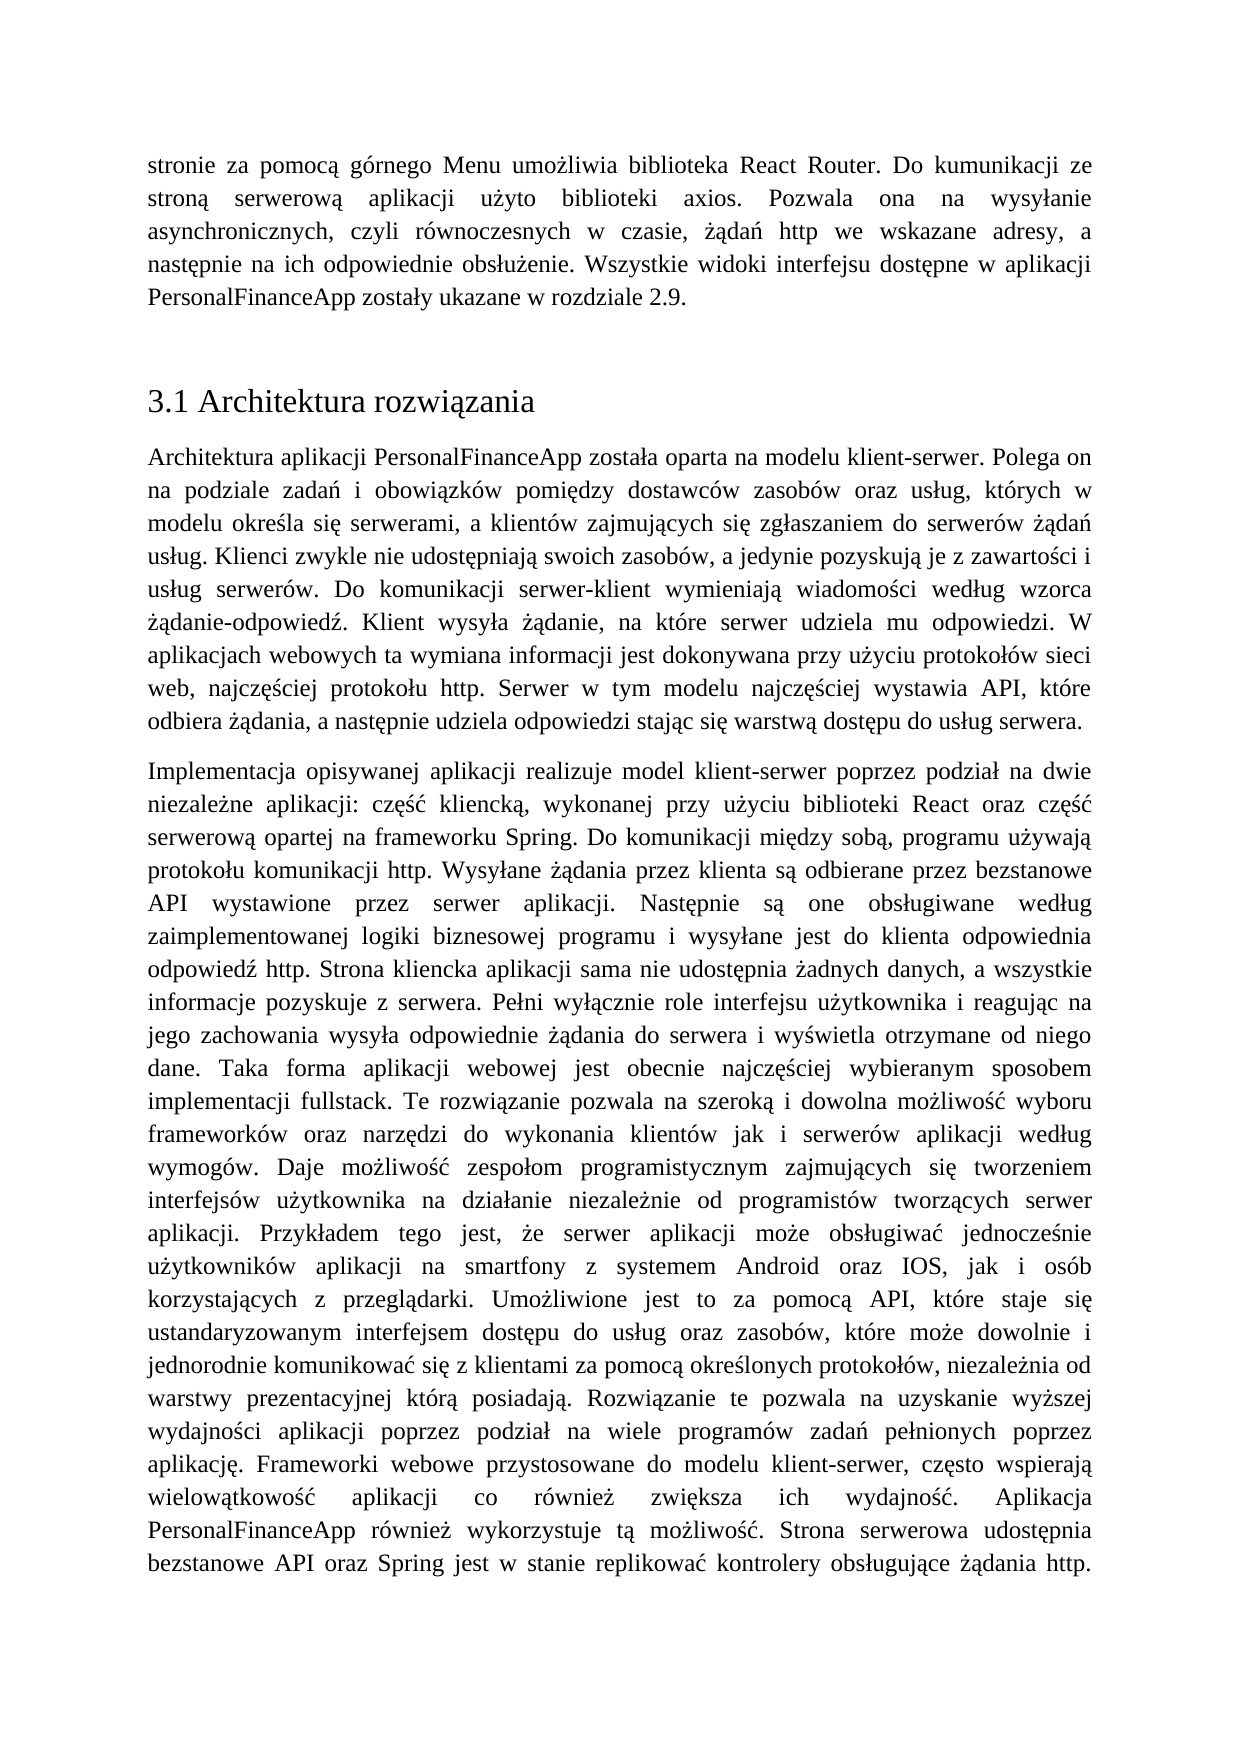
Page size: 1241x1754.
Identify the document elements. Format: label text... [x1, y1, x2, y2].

text Architektura aplikacji PersonalFinanceApp została oparta na modelu klient-serwer. Polega on na podziale zadań i obowiązków pomiędzy dostawców zasobów oraz usług, których w modelu określa się serwerami, a klientów zajmujących się zgłaszaniem do serwerów żądań usług. Klienci zwykle nie udostępniają swoich zasobów, a jedynie pozyskują je z zawartości i usług serwerów. Do komunikacji serwer-klient wymieniają wiadomości według wzorca żądanie-odpowiedź. Klient wysyła żądanie, na które serwer udziela mu odpowiedzi. W aplikacjach webowych ta wymiana informacji jest dokonywana przy użyciu protokołów sieci web, najczęściej protokołu http. Serwer w tym modelu najczęściej wystawia API, które odbiera żądania, a następnie udziela odpowiedzi stając się warstwą dostępu do usług serwera. [147, 442, 1093, 735]
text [147, 150, 1093, 311]
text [147, 756, 1093, 1577]
text 3.1 Architektura rozwiązania [147, 381, 1093, 420]
